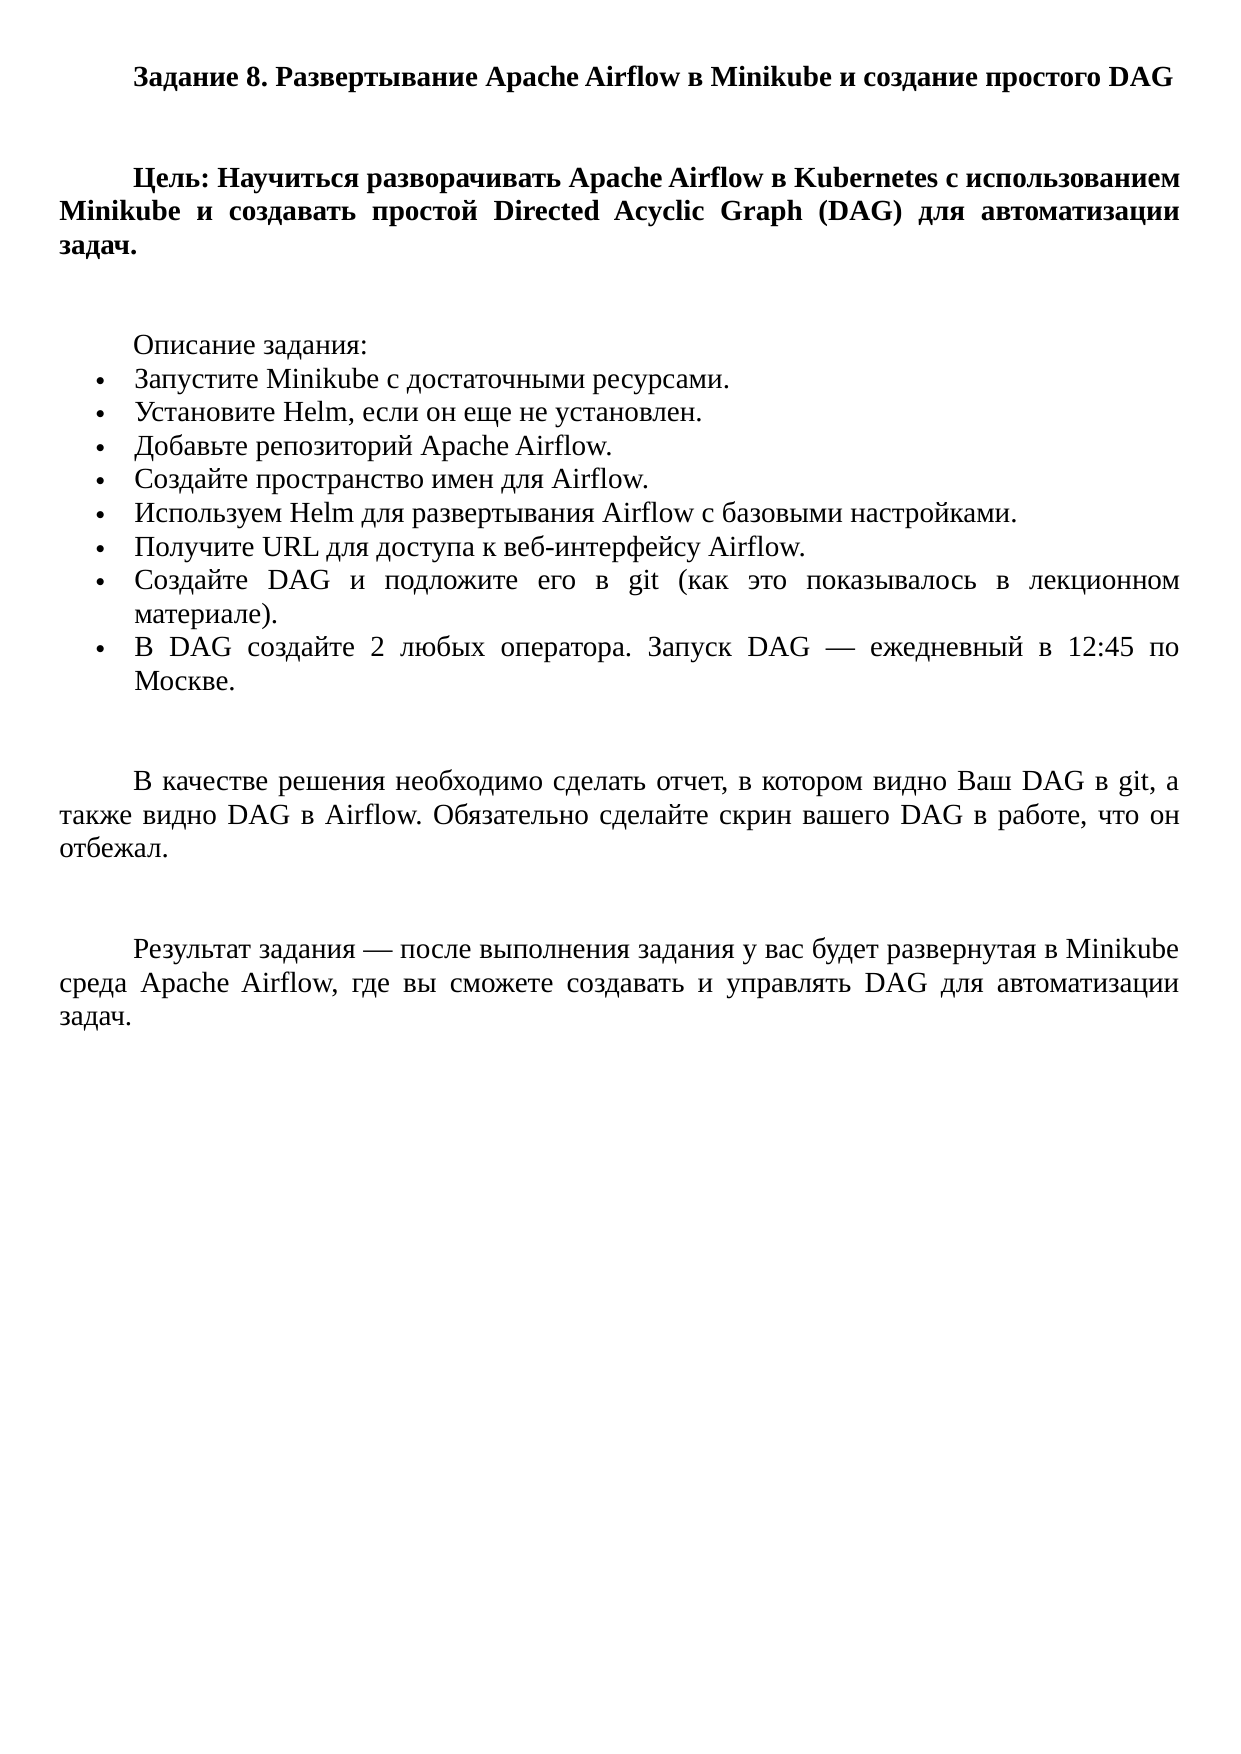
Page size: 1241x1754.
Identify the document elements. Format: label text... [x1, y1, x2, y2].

list Создайте DAG и подложите его в git (как это показывалось в лекционном материале). [97, 562, 1181, 629]
text Результат задания — после выполнения задания у вас будет развернутая в Minikube среда Apache Airflow, где вы сможете создавать и управлять DAG для автоматизации задач. [59, 931, 1181, 1032]
list Установите Helm, если он еще не установлен. [97, 394, 1181, 428]
list Получите URL для доступа к веб-интерфейсу Airflow. [97, 529, 1181, 562]
list В DAG создайте 2 любых оператора. Запуск DAG — ежедневный в 12:45 по Москве. [97, 629, 1181, 696]
text В качестве решения необходимо сделать отчет, в котором видно Ваш DAG в git, а также видно DAG в Airflow. Обязательно сделайте скрин вашего DAG в работе, что он отбежал. [59, 763, 1181, 864]
list Создайте пространство имен для Airflow. [97, 462, 1181, 495]
text Описание задания: [59, 327, 1181, 361]
list Добавьте репозиторий Apache Airflow. [97, 428, 1181, 462]
text Задание 8. Развертывание Apache Airflow в Minikube и создание простого DAG [59, 59, 1181, 93]
list Используем Helm для развертывания Airflow с базовыми настройками. [97, 495, 1181, 529]
list Запустите Minikube с достаточными ресурсами. [97, 361, 1181, 394]
text Цель: Научиться разворачивать Apache Airflow в Kubernetes с использованием Minikube и создавать простой Directed Acyclic Graph (DAG) для автоматизации задач. [59, 160, 1181, 260]
